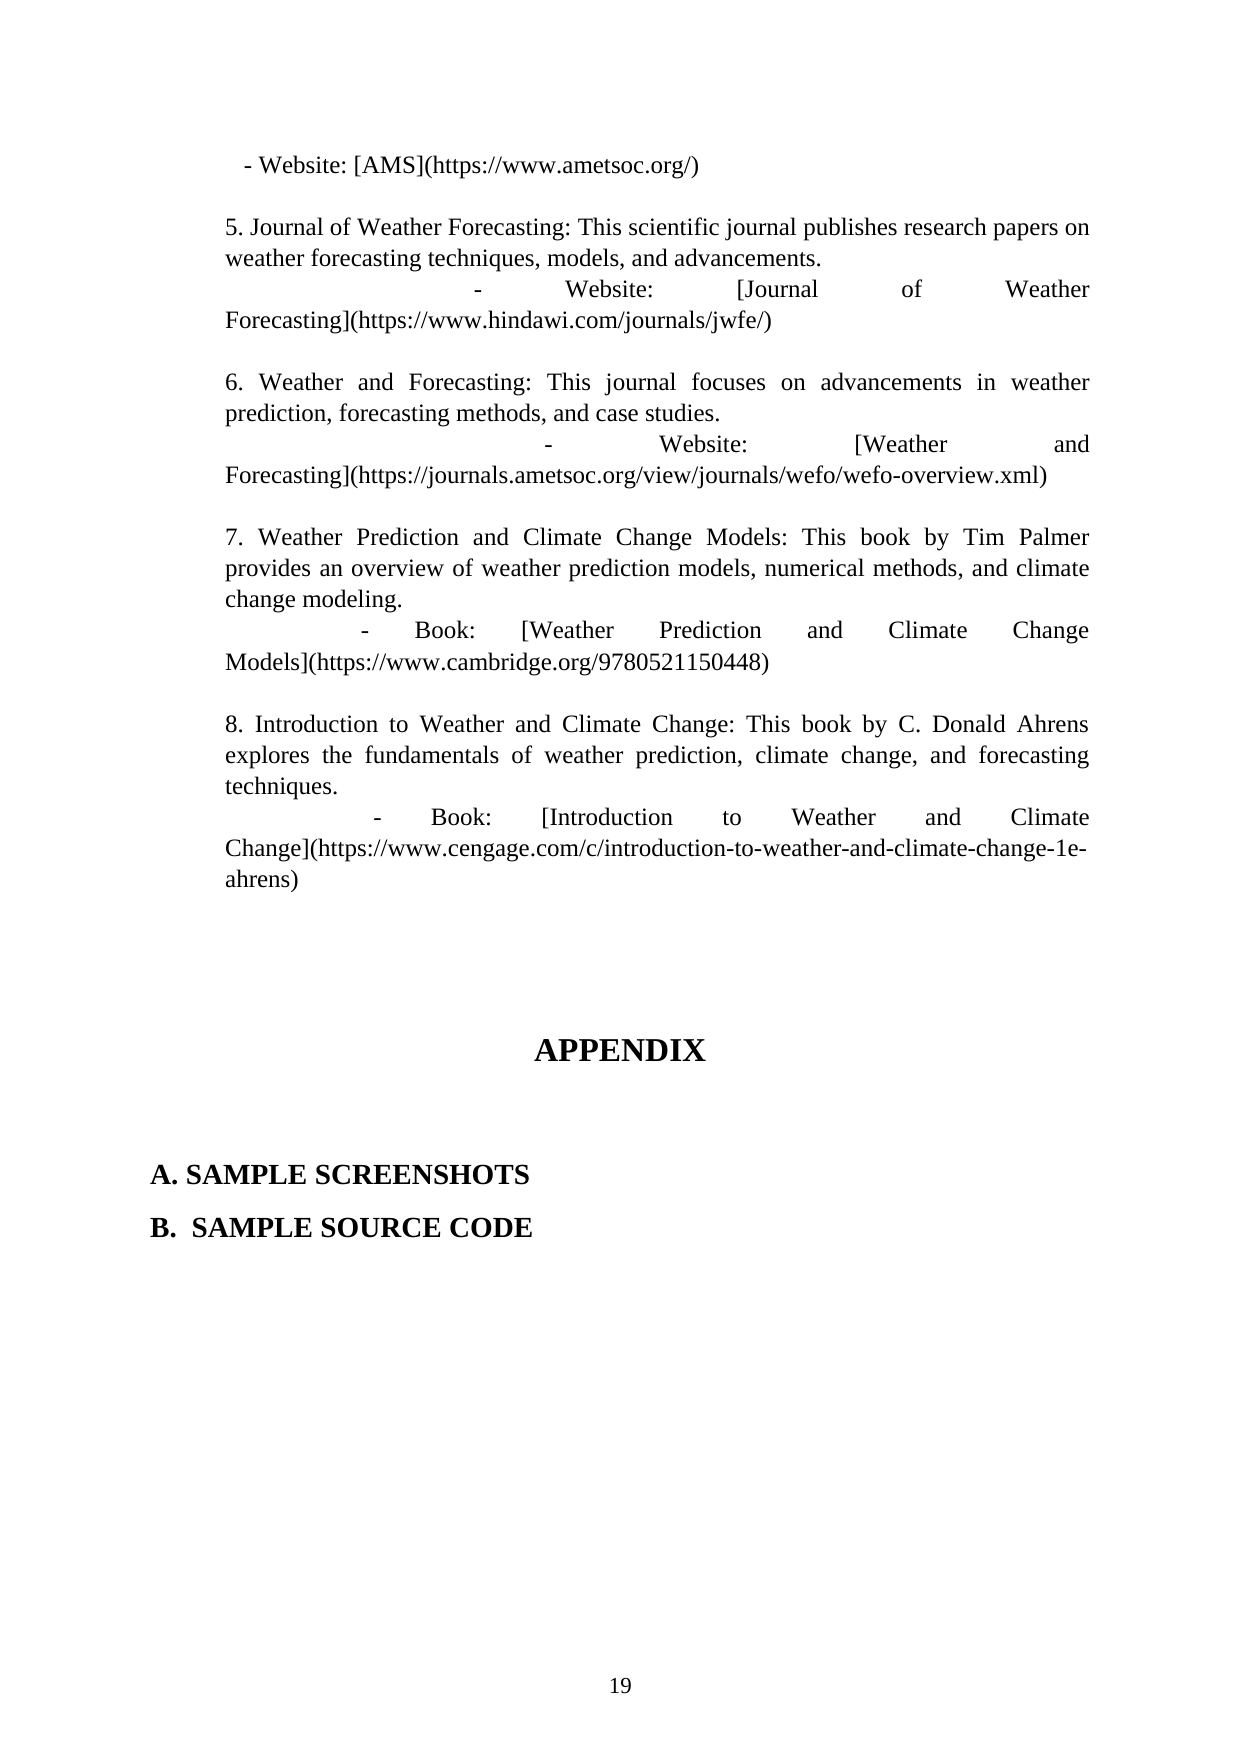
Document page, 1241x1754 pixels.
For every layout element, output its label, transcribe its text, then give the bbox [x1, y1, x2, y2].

list - Website: [AMS](https://www.ametsoc.org/) [225, 150, 1090, 179]
text A. SAMPLE SCREENSHOTS [150, 1157, 1090, 1191]
list - Book: [Introduction to Weather and Climate Change](https://www.cengage.com/c/introduction-to-weather-and-climate-change-1e-ahrens) [225, 802, 1090, 893]
list 6. Weather and Forecasting: This journal focuses on advancements in weather prediction, forecasting methods, and case studies. [225, 367, 1090, 427]
text B. SAMPLE SOURCE CODE [150, 1210, 1090, 1243]
list 7. Weather Prediction and Climate Change Models: This book by Tim Palmer provides an overview of weather prediction models, numerical methods, and climate change modeling. [225, 522, 1090, 613]
list - Website: [Weather and Forecasting](https://journals.ametsoc.org/view/journals/wefo/wefo-overview.xml) [225, 429, 1090, 489]
list - Website: [Journal of Weather Forecasting](https://www.hindawi.com/journals/jwfe/) [225, 274, 1090, 334]
list - Book: [Weather Prediction and Climate Change Models](https://www.cambridge.org/9780521150448) [225, 616, 1090, 675]
list 5. Journal of Weather Forecasting: This scientific journal publishes research papers on weather forecasting techniques, models, and advancements. [225, 212, 1090, 272]
list 8. Introduction to Weather and Climate Change: This book by C. Donald Ahrens explores the fundamentals of weather prediction, climate change, and forecasting techniques. [225, 709, 1090, 799]
text APPENDIX [150, 1030, 1090, 1068]
